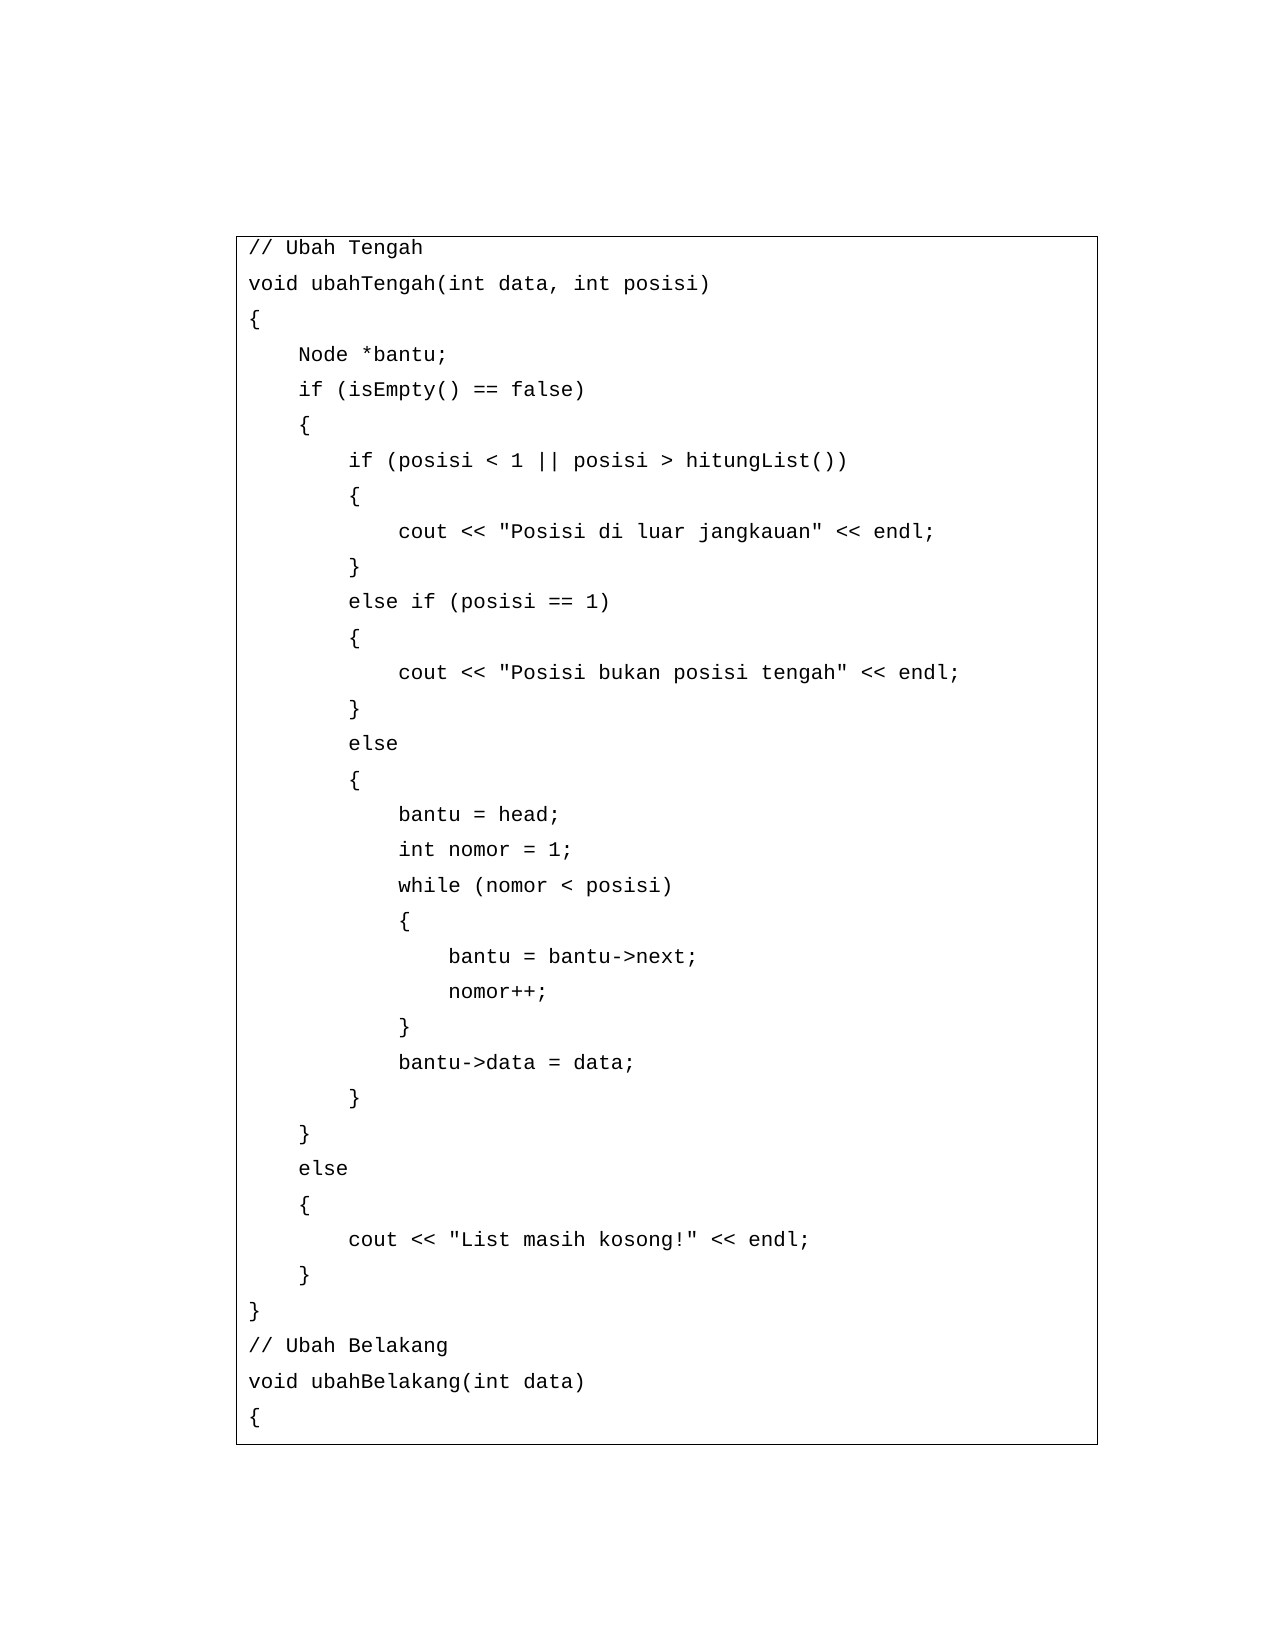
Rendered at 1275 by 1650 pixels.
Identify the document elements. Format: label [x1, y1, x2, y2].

table_header [237, 237, 1097, 1444]
